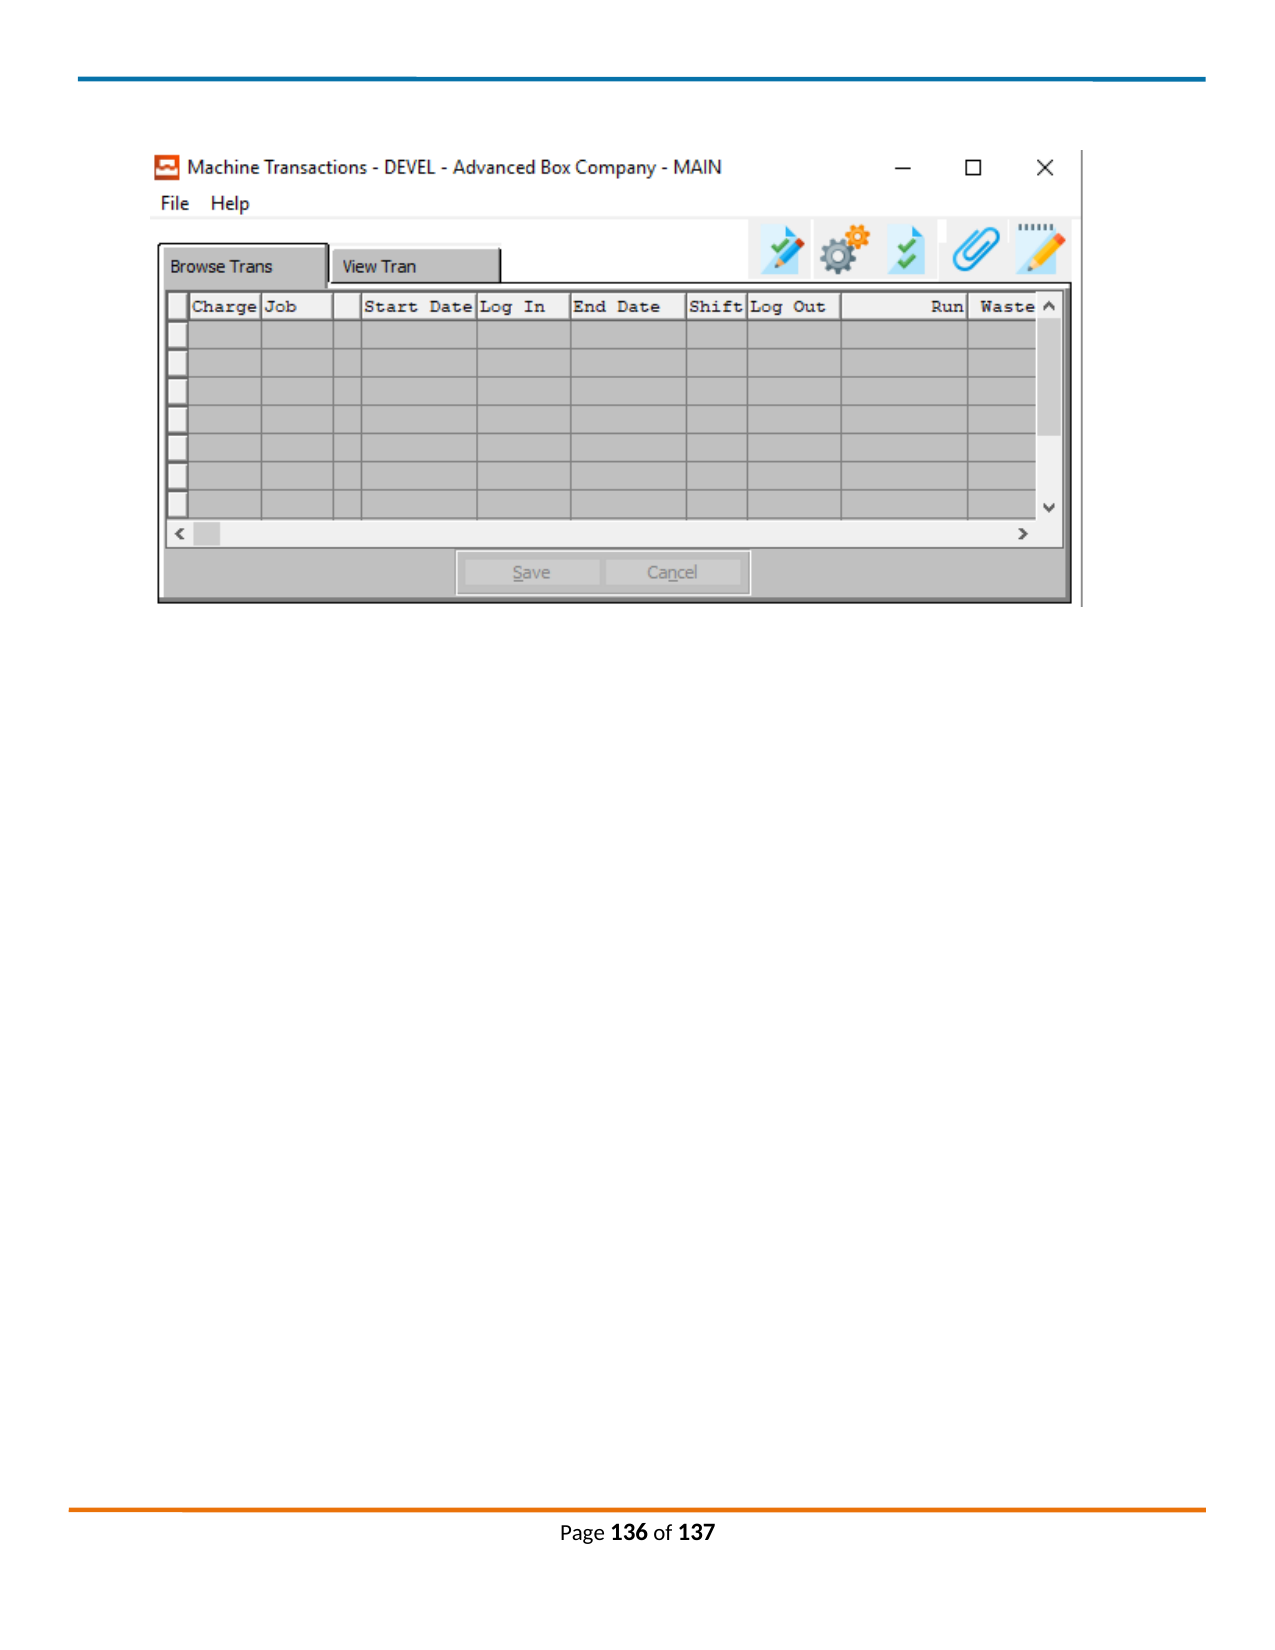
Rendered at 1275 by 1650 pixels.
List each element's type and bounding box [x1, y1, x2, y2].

picture [150, 150, 1086, 607]
